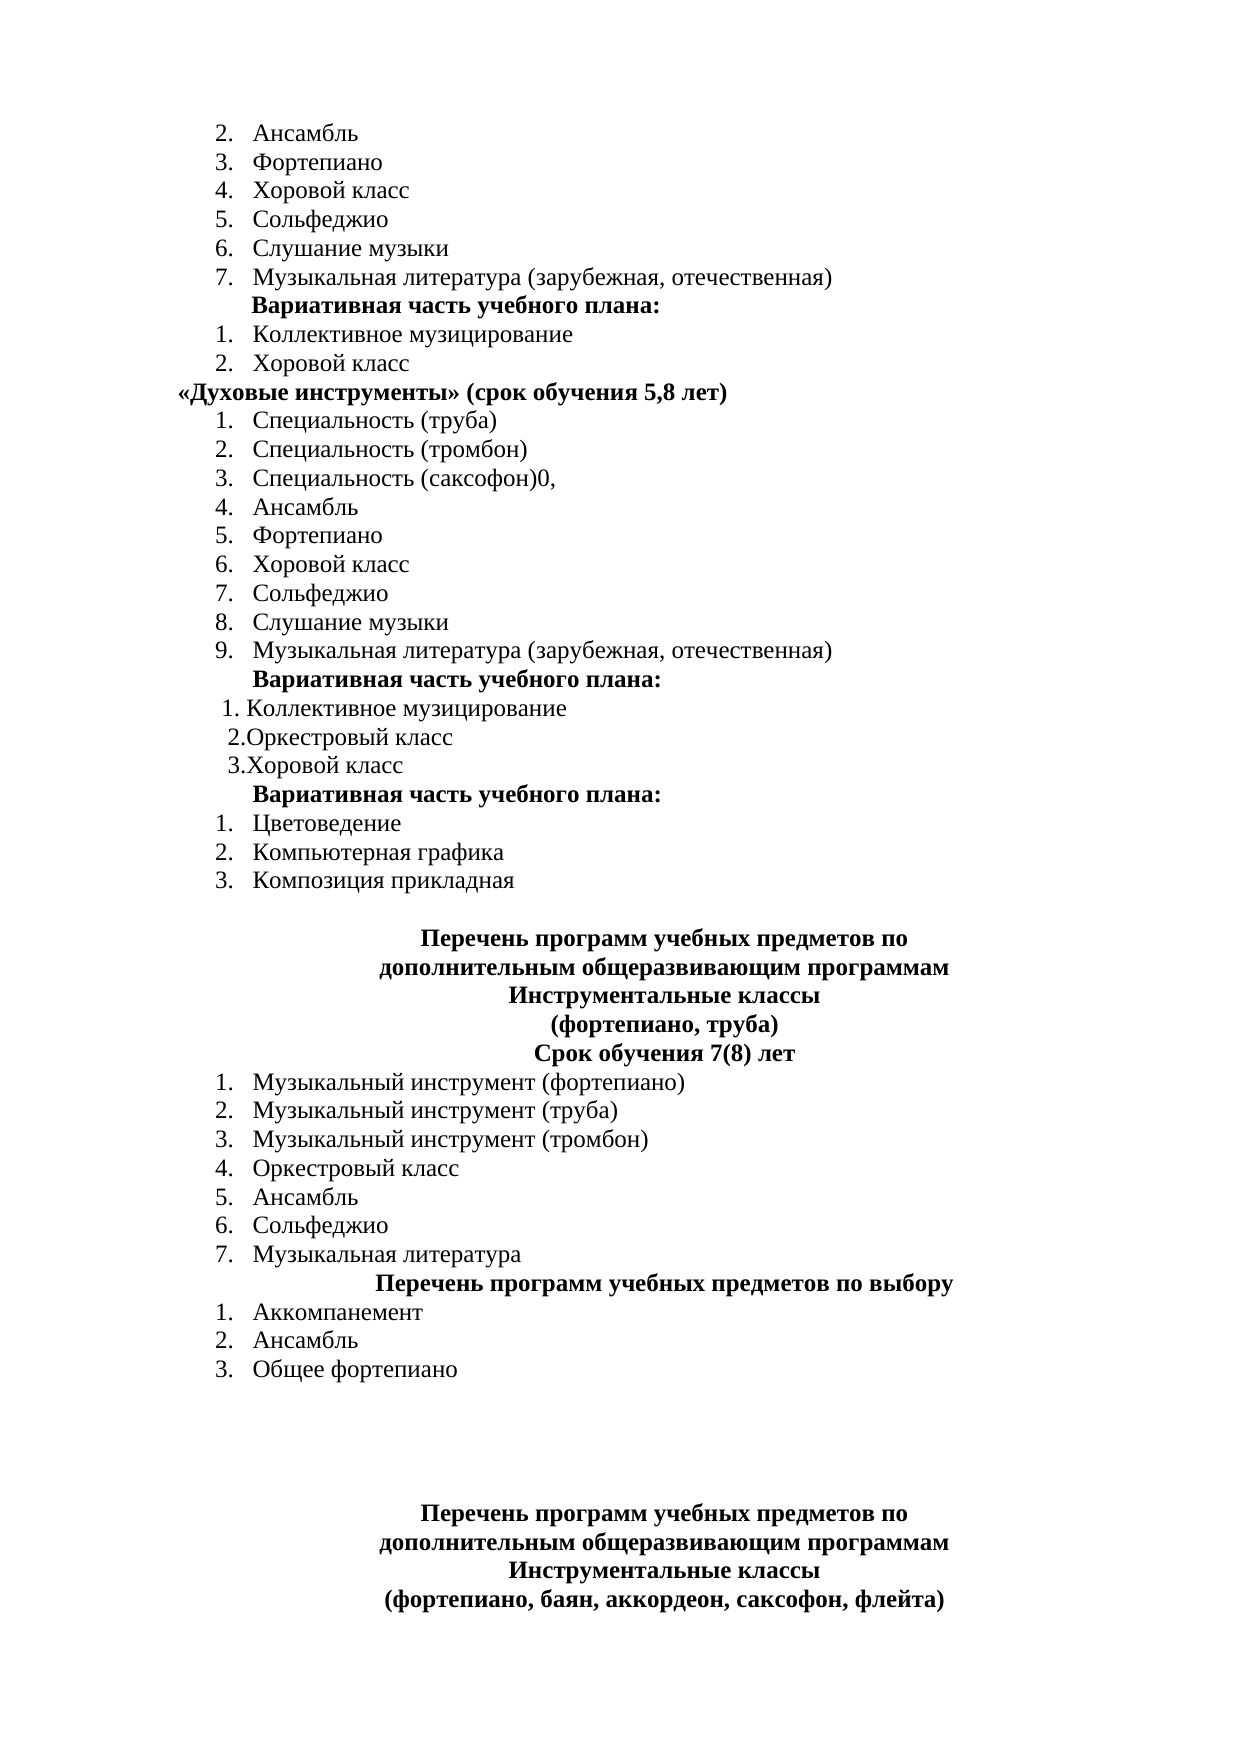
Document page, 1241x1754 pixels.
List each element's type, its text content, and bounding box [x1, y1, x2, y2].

text 2.Оркестровый класс [177, 722, 1152, 751]
list Цветоведение [215, 808, 1152, 837]
list Музыкальная литература [215, 1239, 1152, 1268]
text Перечень программ учебных предметов по [177, 1498, 1152, 1527]
text Инструментальные классы [177, 1556, 1152, 1584]
list Оркестровый класс [215, 1153, 1152, 1182]
text Перечень программ учебных предметов по [177, 923, 1152, 952]
text Инструментальные классы [177, 981, 1152, 1009]
list Специальность (тромбон) [215, 434, 1152, 463]
list Фортепиано [215, 147, 1152, 176]
list Слушание музыки [215, 233, 1152, 262]
list Перечень программ учебных предметов по выбору [177, 1268, 1152, 1297]
list Вариативная часть учебного плана: [252, 779, 1152, 808]
text (фортепиано, труба) [177, 1009, 1152, 1038]
list Ансамбль [215, 118, 1152, 147]
list Музыкальный инструмент (фортепиано) [215, 1067, 1152, 1096]
list Сольфеджио [215, 1211, 1152, 1239]
list Вариативная часть учебного плана: [252, 664, 1152, 693]
list Ансамбль [215, 492, 1152, 521]
list Ансамбль [215, 1182, 1152, 1211]
list Специальность (труба) [215, 406, 1152, 434]
text Срок обучения 7(8) лет [177, 1038, 1152, 1067]
text дополнительным общеразвивающим программам [177, 1527, 1152, 1556]
list Коллективное музицирование [215, 319, 1152, 348]
list Хоровой класс [215, 176, 1152, 204]
text 1. Коллективное музицирование [177, 693, 1152, 722]
list Ансамбль [215, 1326, 1152, 1354]
list Музыкальный инструмент (труба) [215, 1096, 1152, 1124]
list Специальность (саксофон)0, [215, 463, 1152, 492]
list Фортепиано [215, 521, 1152, 549]
list Хоровой класс [215, 549, 1152, 578]
list Слушание музыки [215, 607, 1152, 636]
text дополнительным общеразвивающим программам [177, 952, 1152, 981]
list Музыкальный инструмент (тромбон) [215, 1124, 1152, 1153]
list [215, 262, 1152, 291]
text 3.Хоровой класс [177, 751, 1152, 779]
list Компьютерная графика [215, 837, 1152, 866]
text «Духовые инструменты» (срок обучения 5,8 лет) [177, 377, 1152, 406]
list Музыкальная литература (зарубежная, отечественная) [215, 636, 1152, 664]
text (фортепиано, баян, аккордеон, саксофон, флейта) [177, 1584, 1152, 1613]
list Хоровой класс [215, 348, 1152, 377]
list Сольфеджио [215, 578, 1152, 607]
text Вариативная часть учебного плана: [215, 291, 1152, 319]
list Аккомпанемент [215, 1297, 1152, 1326]
list Общее фортепиано [215, 1354, 1152, 1383]
list Сольфеджио [215, 204, 1152, 233]
list Композиция прикладная [215, 866, 1152, 894]
